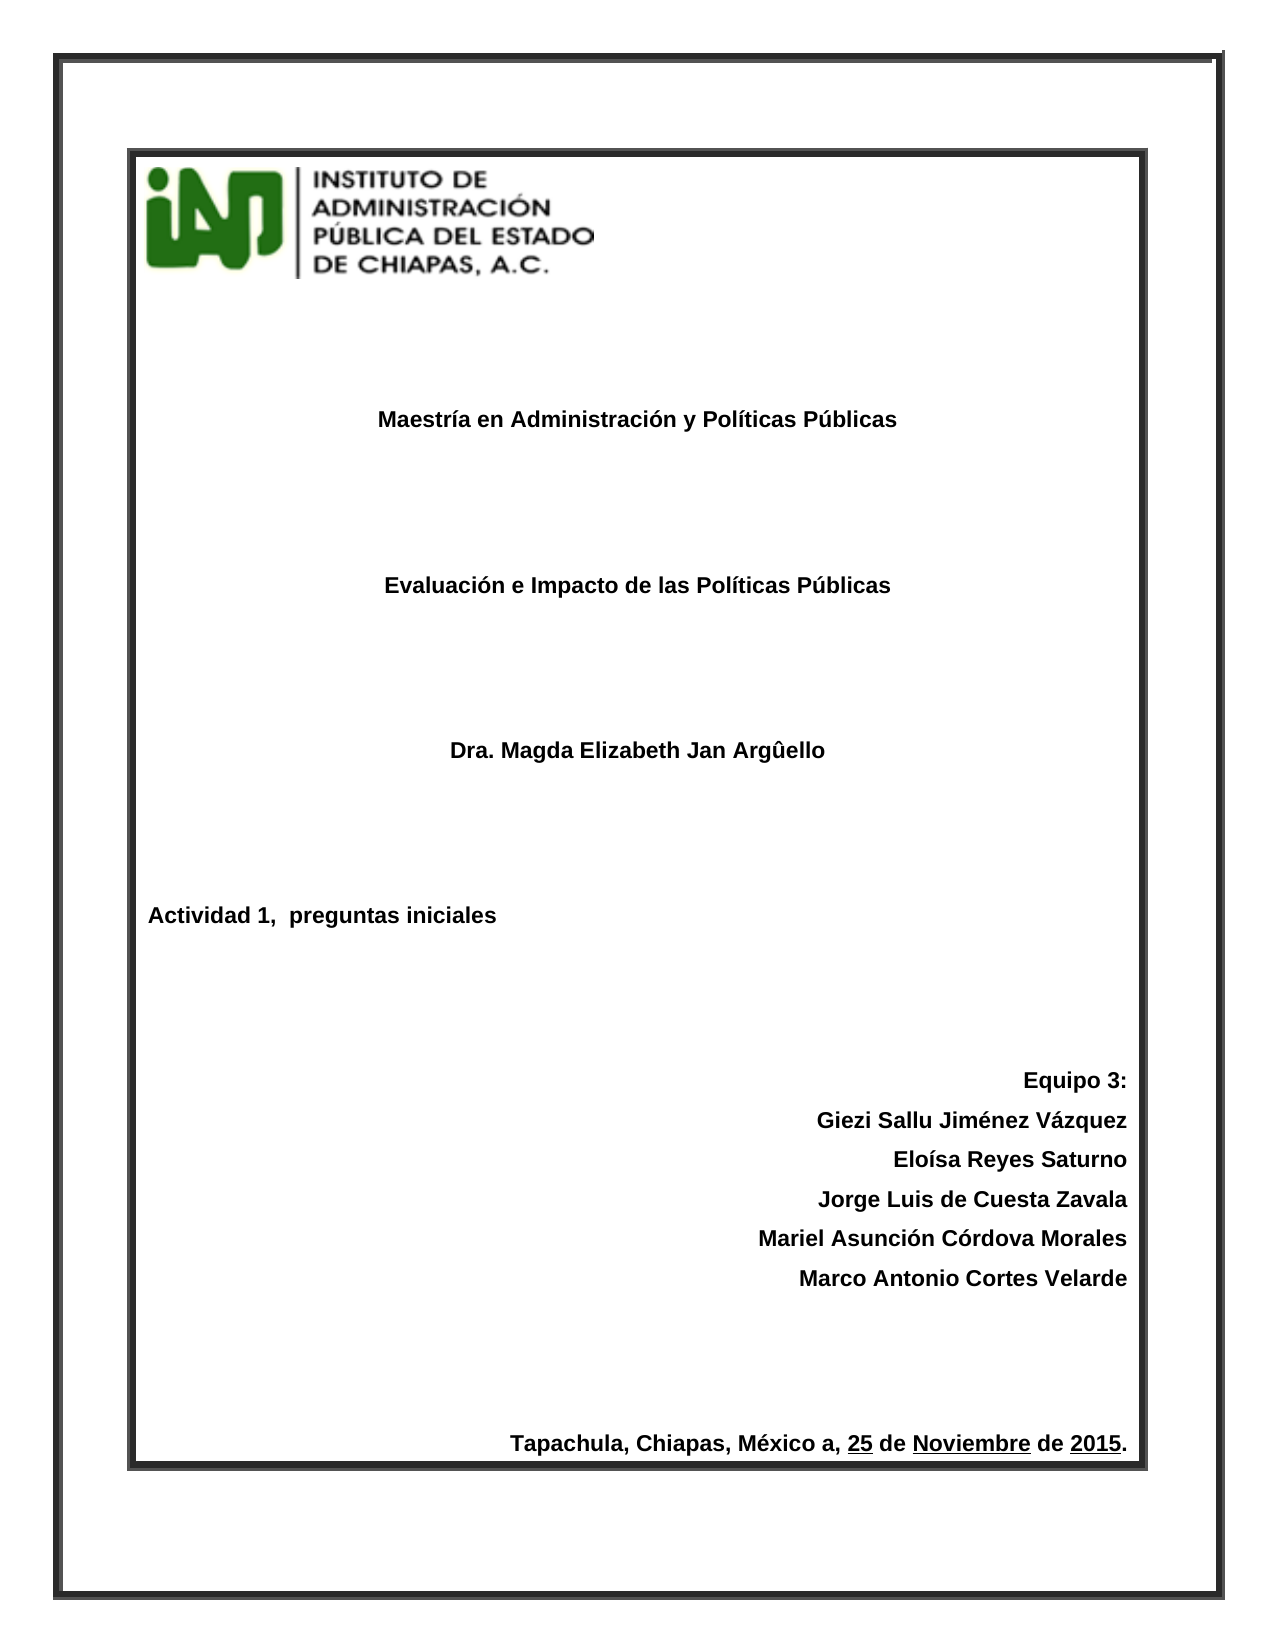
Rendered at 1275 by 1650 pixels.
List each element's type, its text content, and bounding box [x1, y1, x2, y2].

text Eloísa Reyes Saturno [139, 1132, 1136, 1171]
text Dra. Magda Elizabeth Jan Argûello [139, 722, 1136, 762]
text Equipo 3: [139, 1053, 1136, 1092]
text Jorge Luis de Cuesta Zavala [139, 1171, 1136, 1211]
text Mariel Asunción Córdova Morales [139, 1211, 1136, 1250]
text Actividad 1, preguntas iniciales [139, 887, 1136, 927]
picture [143, 167, 594, 279]
text Maestría en Administración y Políticas Públicas [139, 392, 1136, 431]
text Giezi Sallu Jiménez Vázquez [139, 1092, 1136, 1132]
text Tapachula, Chiapas, México a, 25 de Noviembre de 2015. [139, 1415, 1136, 1458]
text Marco Antonio Cortes Velarde [139, 1250, 1136, 1289]
text Evaluación e Impacto de las Políticas Públicas [139, 557, 1136, 597]
